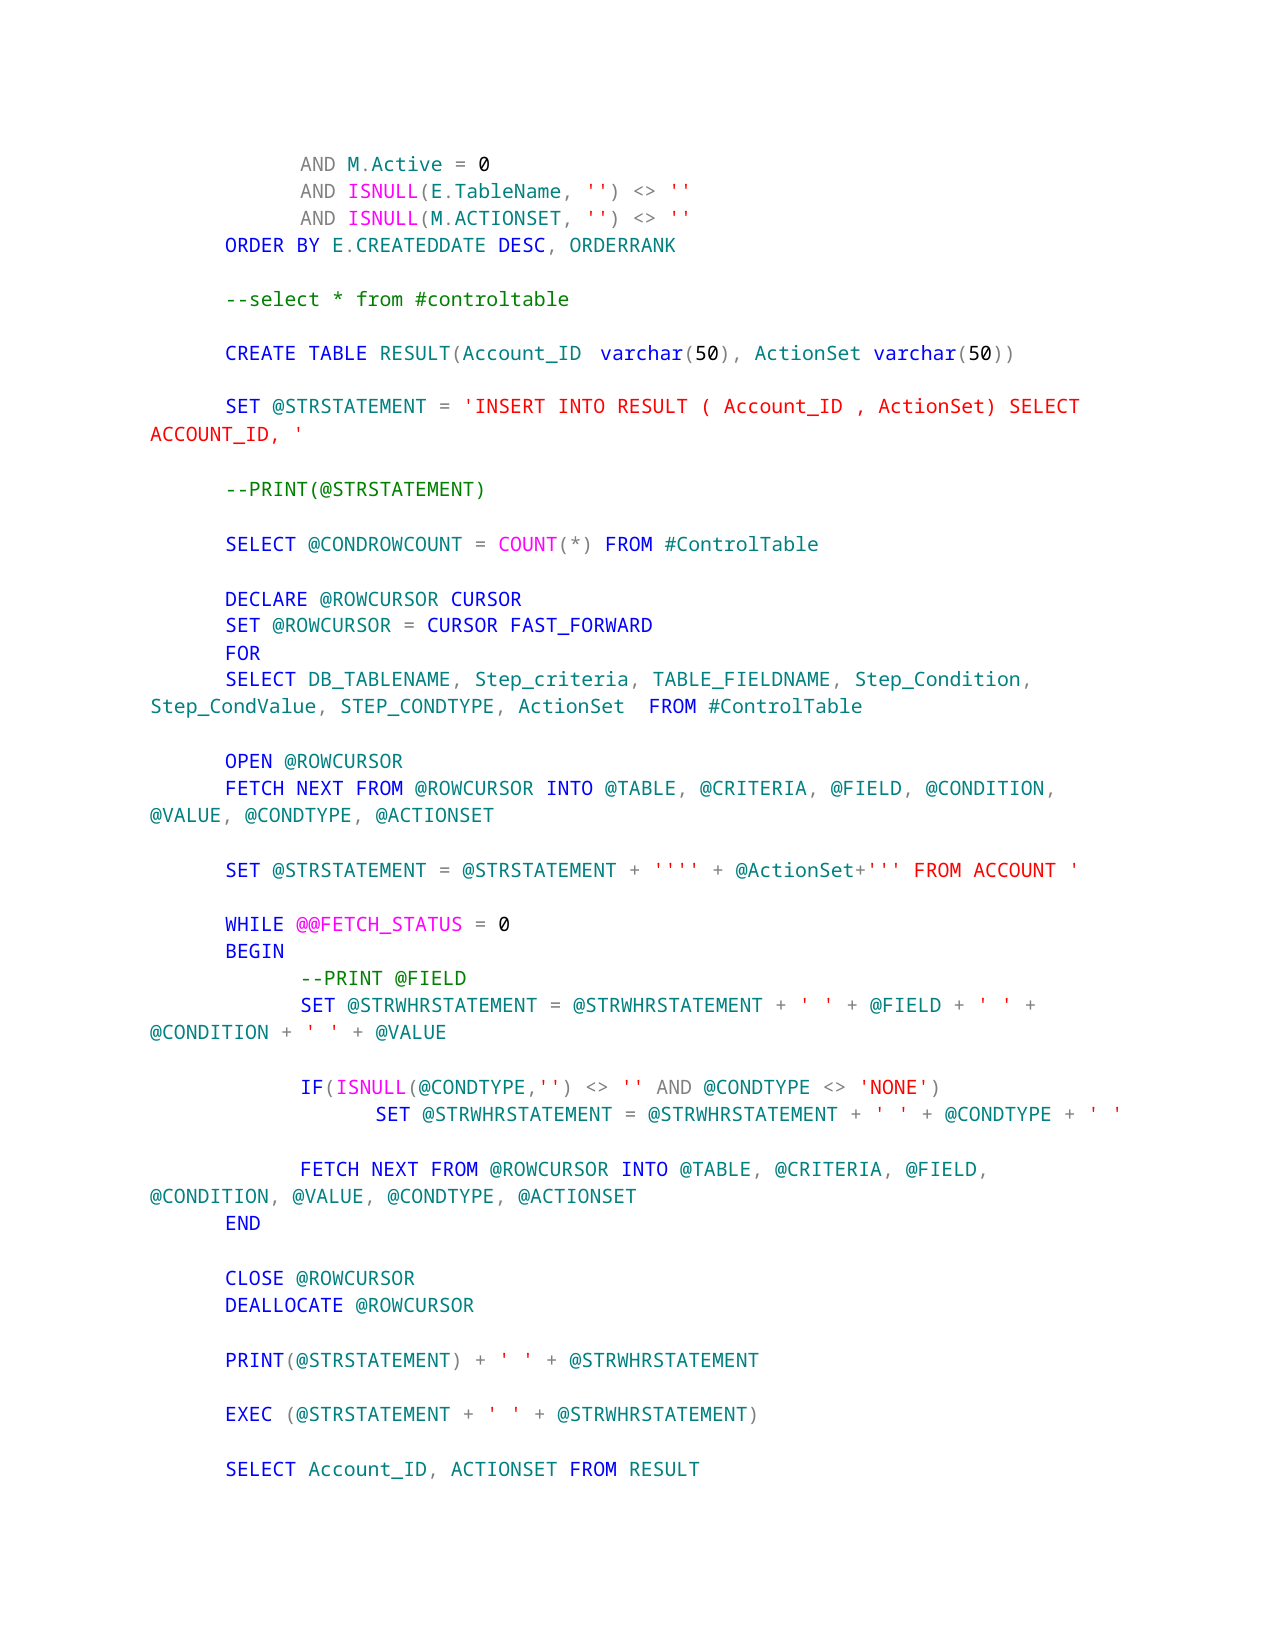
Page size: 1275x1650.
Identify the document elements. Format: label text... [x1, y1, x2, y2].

text WHILE @@FETCH_STATUS = 0 [150, 911, 1125, 938]
text FETCH NEXT FROM @ROWCURSOR INTO @TABLE, @CRITERIA, @FIELD, @CONDITION, @VALUE, @CONDTYPE, @ACTIONSET [150, 775, 1125, 829]
text --PRINT @FIELD [150, 964, 1125, 992]
text SET @ROWCURSOR = CURSOR FAST_FORWARD [150, 612, 1125, 639]
text PRINT(@STRSTATEMENT) + ' ' + @STRWHRSTATEMENT [150, 1346, 1125, 1373]
text SET @STRWHRSTATEMENT = @STRWHRSTATEMENT + ' ' + @FIELD + ' ' + @CONDITION + ' ' + @VALUE [150, 992, 1125, 1046]
text DECLARE @ROWCURSOR CURSOR [150, 585, 1125, 612]
text OPEN @ROWCURSOR [150, 748, 1125, 775]
text AND M.Active = 0 [150, 150, 1125, 177]
text FOR [150, 639, 1125, 666]
text --select * from #controltable [150, 285, 1125, 312]
text END [150, 1209, 1125, 1236]
text CLOSE @ROWCURSOR [150, 1264, 1125, 1291]
text CREATE TABLE RESULT(Account_ID varchar(50), ActionSet varchar(50)) [150, 339, 1125, 366]
text FETCH NEXT FROM @ROWCURSOR INTO @TABLE, @CRITERIA, @FIELD, @CONDITION, @VALUE, @CONDTYPE, @ACTIONSET [150, 1156, 1125, 1209]
text SET @STRWHRSTATEMENT = @STRWHRSTATEMENT + ' ' + @CONDTYPE + ' ' [150, 1101, 1125, 1127]
text EXEC (@STRSTATEMENT + ' ' + @STRWHRSTATEMENT) [150, 1400, 1125, 1427]
text DEALLOCATE @ROWCURSOR [150, 1291, 1125, 1318]
text SET @STRSTATEMENT = 'INSERT INTO RESULT ( Account_ID , ActionSet) SELECT ACCOUNT_ID, ' [150, 393, 1125, 447]
text AND ISNULL(E.TableName, '') <> '' [150, 177, 1125, 204]
text SET @STRSTATEMENT = @STRSTATEMENT + '''' + @ActionSet+''' FROM ACCOUNT ' [150, 857, 1125, 884]
text ORDER BY E.CREATEDDATE DESC, ORDERRANK [150, 231, 1125, 258]
text --PRINT(@STRSTATEMENT) [150, 475, 1125, 502]
text AND ISNULL(M.ACTIONSET, '') <> '' [150, 204, 1125, 231]
text SELECT DB_TABLENAME, Step_criteria, TABLE_FIELDNAME, Step_Condition, Step_CondValue, STEP_CONDTYPE, ActionSet FROM #ControlTable [150, 666, 1125, 720]
text BEGIN [150, 938, 1125, 964]
text SELECT Account_ID, ACTIONSET FROM RESULT [150, 1455, 1125, 1482]
text IF(ISNULL(@CONDTYPE,'') <> '' AND @CONDTYPE <> 'NONE') [150, 1073, 1125, 1101]
text SELECT @CONDROWCOUNT = COUNT(*) FROM #ControlTable [150, 530, 1125, 557]
